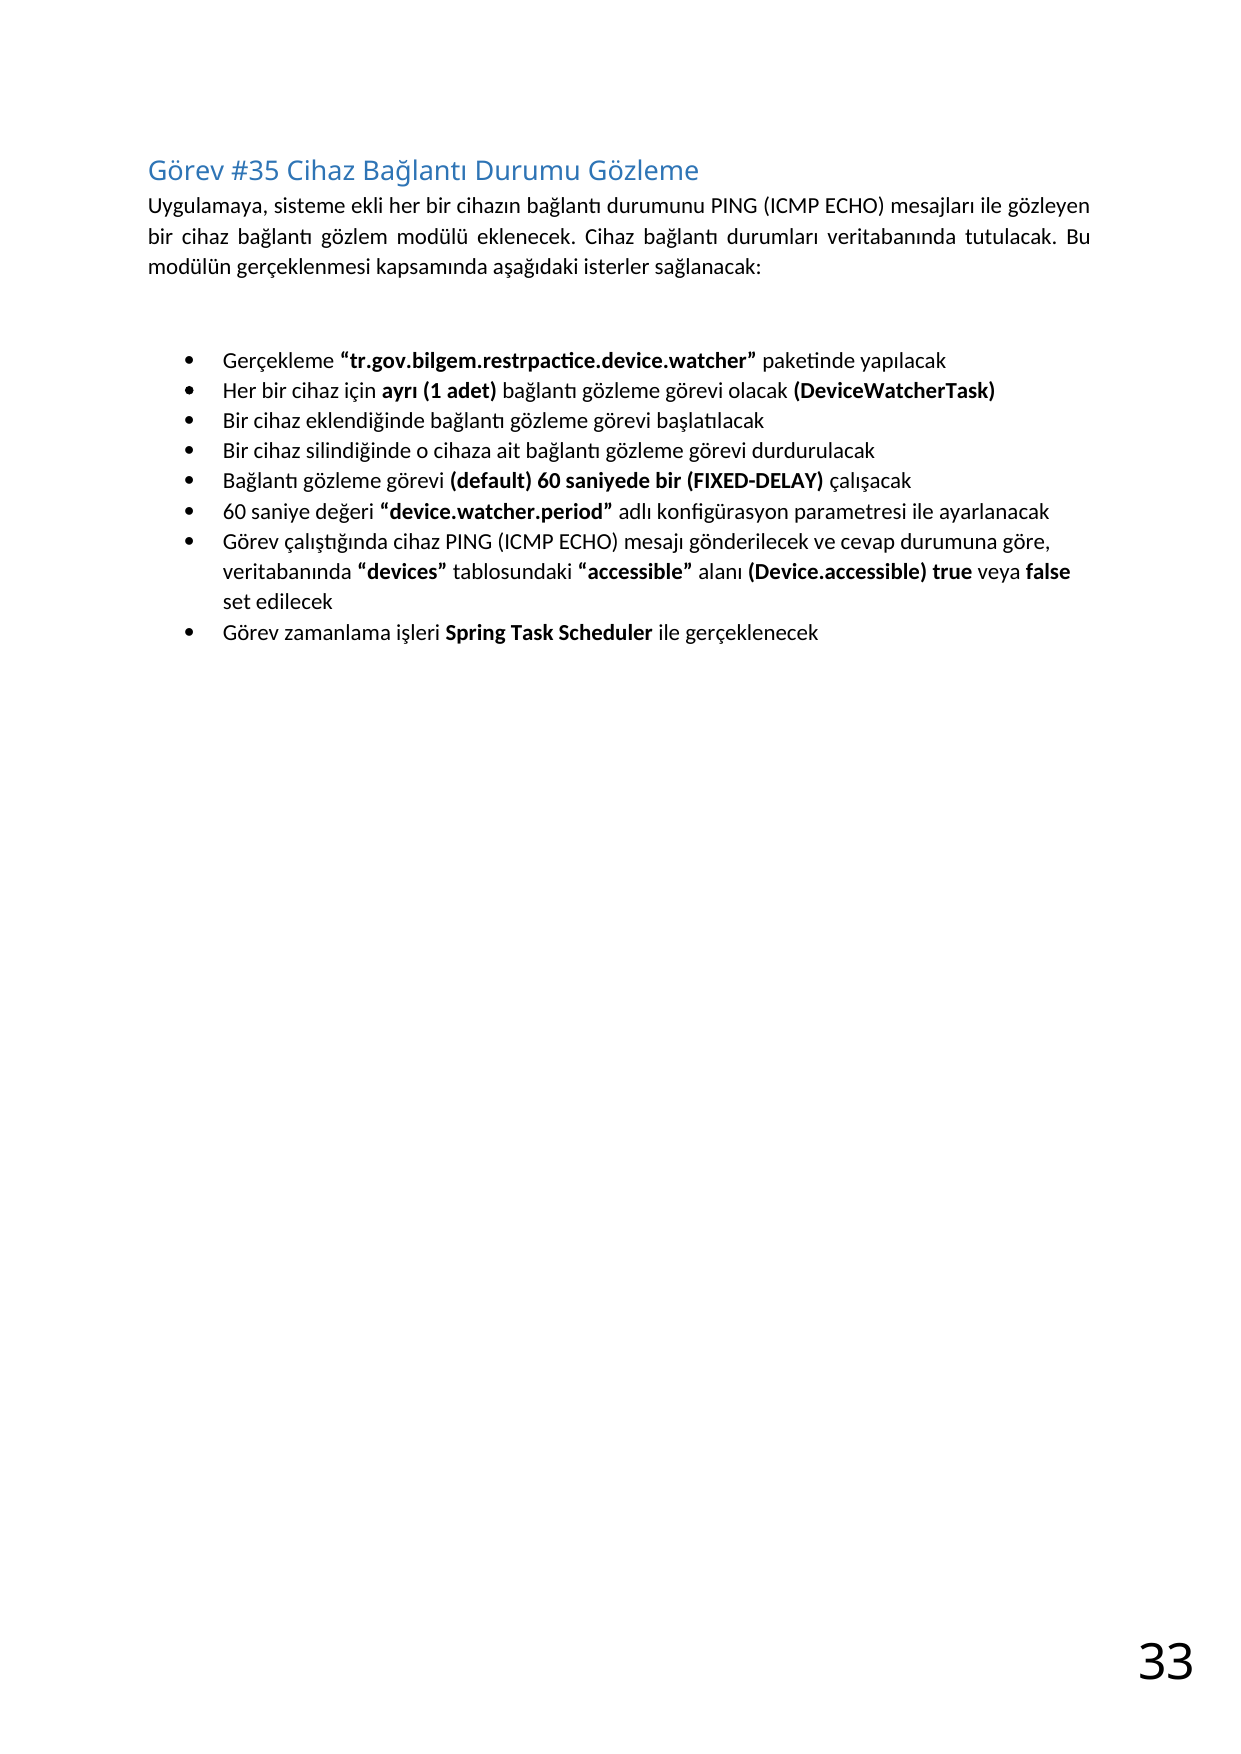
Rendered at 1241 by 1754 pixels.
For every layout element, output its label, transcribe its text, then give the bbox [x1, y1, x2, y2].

list Görev zamanlama işleri Spring Task Scheduler ile gerçeklenecek [185, 618, 1093, 646]
list Her bir cihaz için ayrı (1 adet) bağlantı gözleme görevi olacak (DeviceWatcherTask) [185, 376, 1093, 404]
subtitle Görev #35 Cihaz Bağlantı Durumu Gözleme [148, 152, 1093, 189]
list Bir cihaz silindiğinde o cihaza ait bağlantı gözleme görevi durdurulacak [185, 436, 1093, 464]
list Gerçekleme “tr.gov.bilgem.restrpactice.device.watcher” paketinde yapılacak [185, 346, 1093, 374]
list Bir cihaz eklendiğinde bağlantı gözleme görevi başlatılacak [185, 406, 1093, 434]
text Uygulamaya, sisteme ekli her bir cihazın bağlantı durumunu PING (ICMP ECHO) mesajları ile gözleyen bir cihaz bağlantı gözlem modülü eklenecek. Cihaz bağlantı durumları veritabanında tutulacak. Bu modülün gerçeklenmesi kapsamında aşağıdaki isterler sağlanacak: [148, 192, 1093, 280]
list Görev çalıştığında cihaz PING (ICMP ECHO) mesajı gönderilecek ve cevap durumuna göre, veritabanında “devices” tablosundaki “accessible” alanı (Device.accessible) true veya false set edilecek [185, 527, 1093, 615]
list 60 saniye değeri “device.watcher.period” adlı konfigürasyon parametresi ile ayarlanacak [185, 497, 1093, 525]
list Bağlantı gözleme görevi (default) 60 saniyede bir (FIXED-DELAY) çalışacak [185, 467, 1093, 494]
